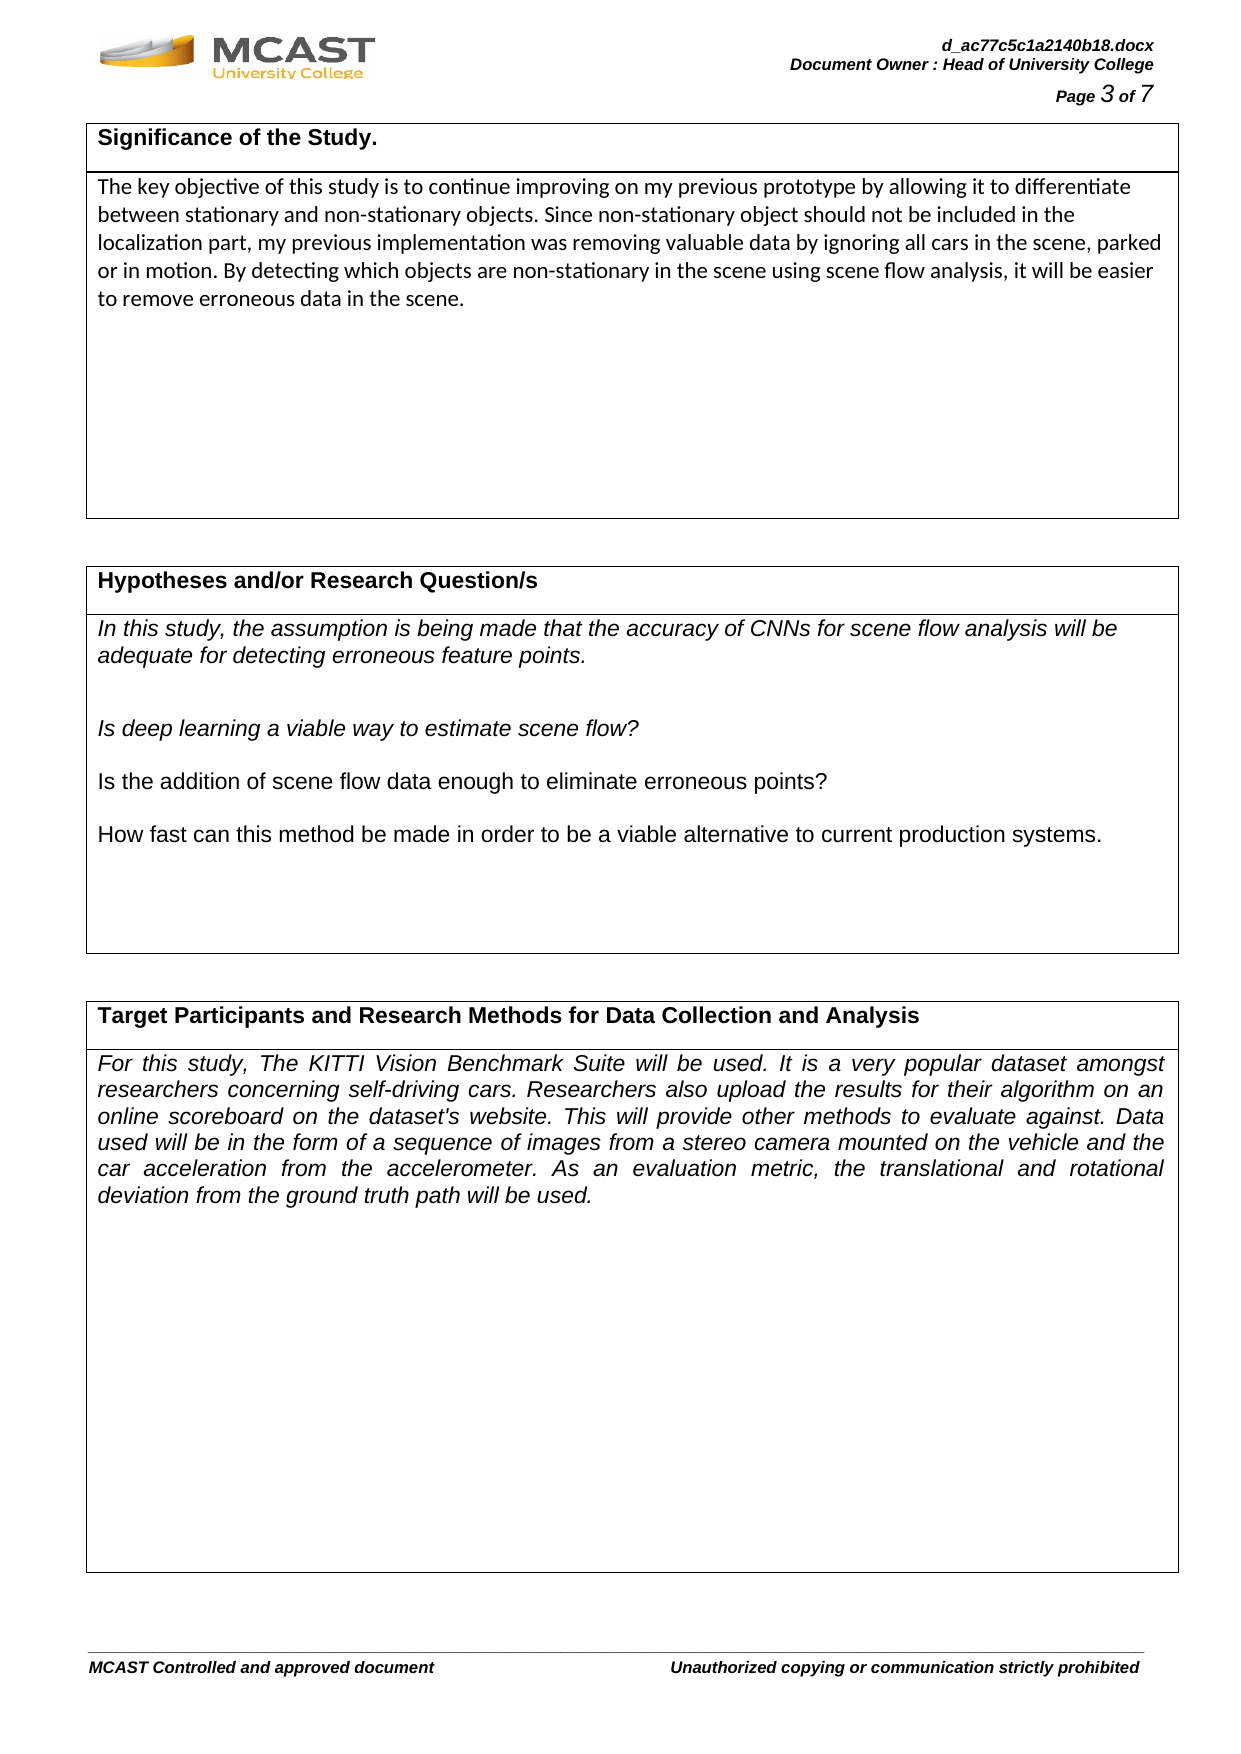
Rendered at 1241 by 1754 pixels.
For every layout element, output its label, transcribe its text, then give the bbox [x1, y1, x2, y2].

table_header Target Participants and Research Methods for Data Collection and Analysis [87, 1002, 1178, 1049]
table_header Significance of the Study. [87, 124, 1178, 171]
table_cell The key objective of this study is to continue improving on my previous prototype by allowing it to differentiate between stationary and non-stationary objects. Since non-stationary object should not be included in the localization part, my previous implementation was removing valuable data by ignoring all cars in the scene, parked or in motion. By detecting which objects are non-stationary in the scene using scene flow analysis, it will be easier to remove erroneous data in the scene. [87, 173, 1178, 518]
table_cell In this study, the assumption is being made that the accuracy of CNNs for scene flow analysis will be adequate for detecting erroneous feature points. Is deep learning a viable way to estimate scene flow? Is the addition of scene flow data enough to eliminate erroneous points? How fast can this method be made in order to be a viable alternative to current production systems. [87, 615, 1178, 952]
table_header Hypotheses and/or Research Question/s [87, 567, 1178, 614]
picture [100, 35, 376, 78]
table_cell For this study, The KITTI Vision Benchmark Suite will be used. It is a very popular dataset amongst researchers concerning self-driving cars. Researchers also upload the results for their algorithm on an online scoreboard on the dataset's website. This will provide other methods to evaluate against. Data used will be in the form of a sequence of images from a stereo camera mounted on the vehicle and the car acceleration from the accelerometer. As an evaluation metric, the translational and rotational deviation from the ground truth path will be used. [87, 1050, 1178, 1572]
